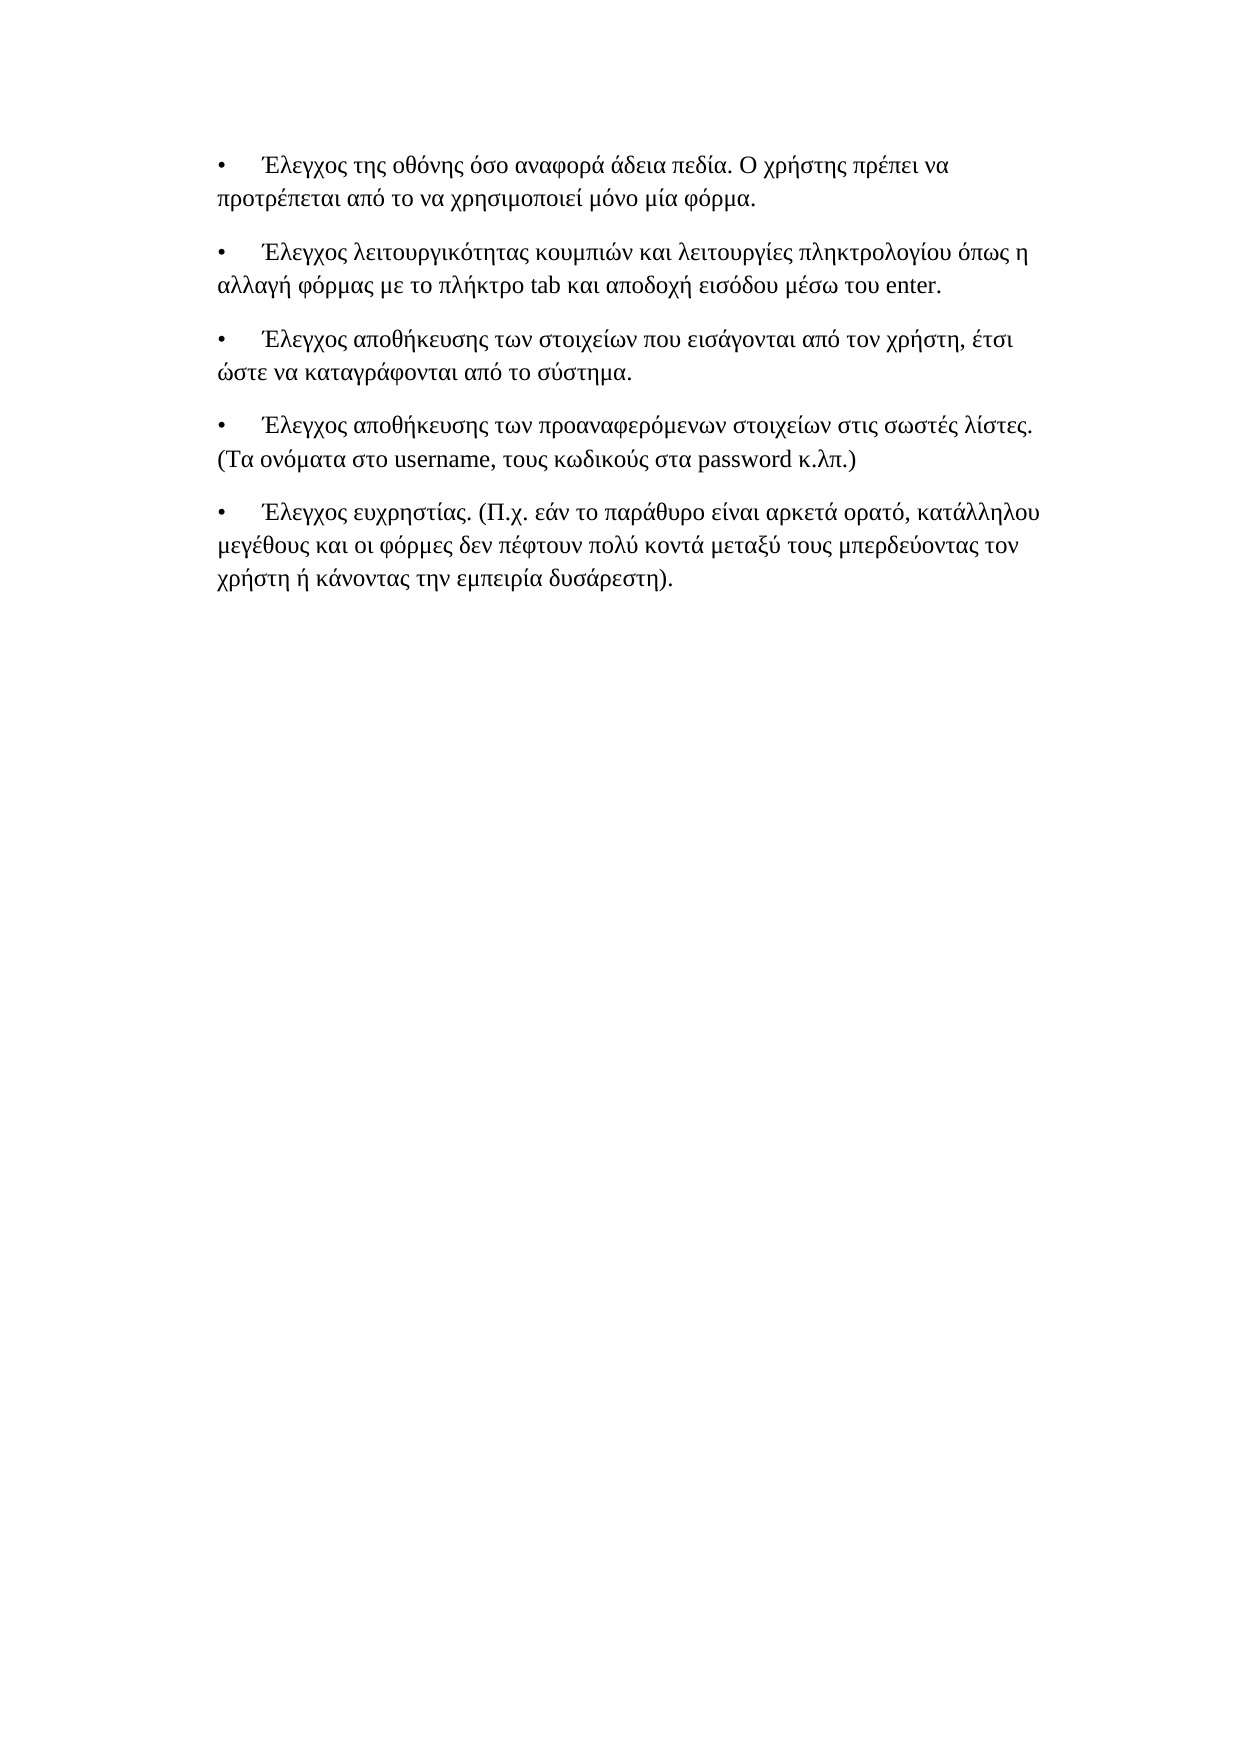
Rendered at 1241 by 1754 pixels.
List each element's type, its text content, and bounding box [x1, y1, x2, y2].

list Έλεγχος αποθήκευσης των προαναφερόμενων στοιχείων στις σωστές λίστες. (Τα ονόματα στο username, τους κωδικούς στα password κ.λπ.) [217, 411, 1053, 472]
list Έλεγχος λειτουργικότητας κουμπιών και λειτουργίες πληκτρολογίου όπως η αλλαγή φόρμας με το πλήκτρο tab και αποδοχή εισόδου μέσω του enter. [217, 237, 1053, 299]
list Έλεγχος της οθόνης όσο αναφορά άδεια πεδία. Ο χρήστης πρέπει να προτρέπεται από το να χρησιμοποιεί μόνο μία φόρμα. [217, 150, 1053, 212]
list Έλεγχος αποθήκευσης των στοιχείων που εισάγονται από τον χρήστη, έτσι ώστε να καταγράφονται από το σύστημα. [217, 324, 1053, 386]
list Έλεγχος ευχρηστίας. (Π.χ. εάν το παράθυρο είναι αρκετά ορατό, κατάλληλου μεγέθους και οι φόρμες δεν πέφτουν πολύ κοντά μεταξύ τους μπερδεύοντας τον χρήστη ή κάνοντας την εμπειρία δυσάρεστη). [217, 497, 1053, 592]
